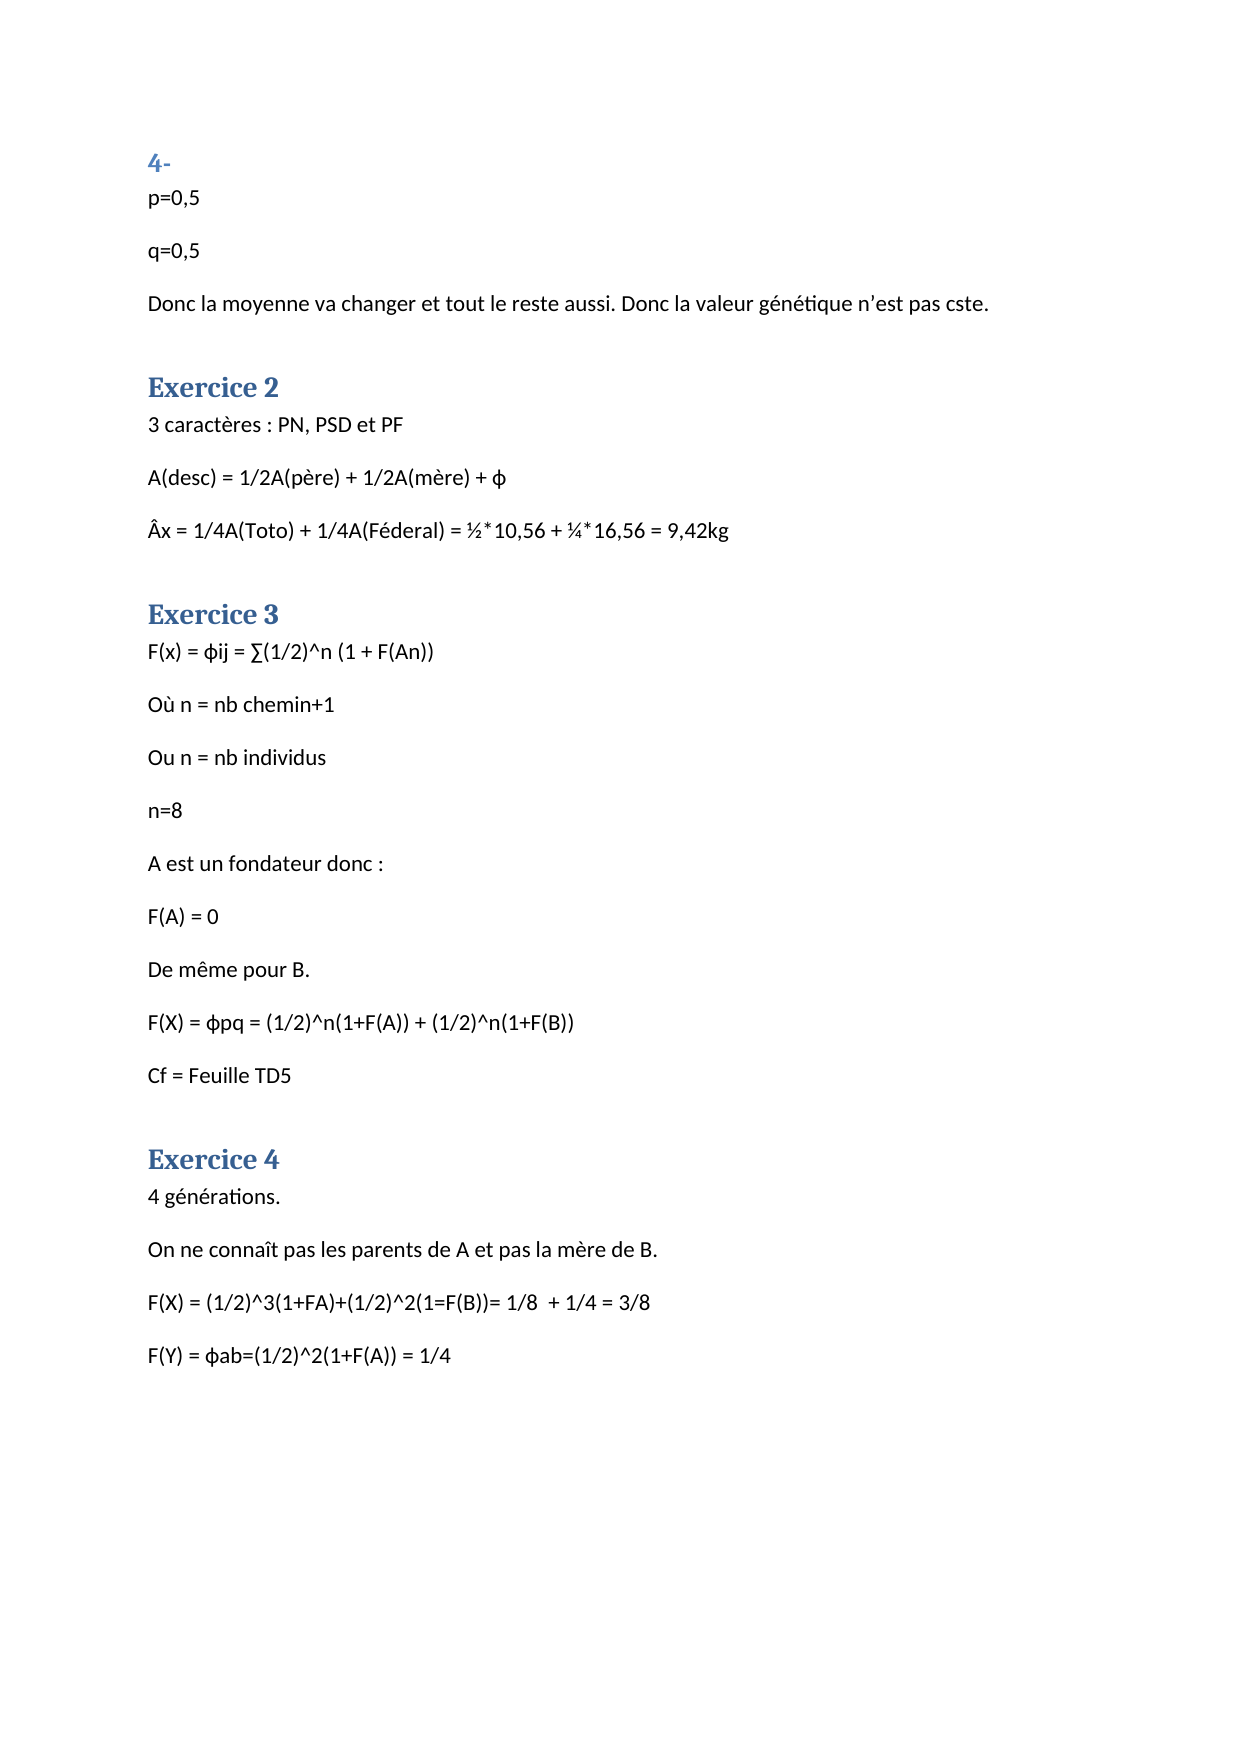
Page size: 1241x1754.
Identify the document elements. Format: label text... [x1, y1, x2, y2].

text Donc la moyenne va changer et tout le reste aussi. Donc la valeur génétique n’est pas cste. [148, 289, 1093, 317]
text F(Y) = фab=(1/2)^2(1+F(A)) = 1/4 [148, 1341, 1093, 1369]
text F(X) = (1/2)^3(1+FA)+(1/2)^2(1=F(B))= 1/8 + 1/4 = 3/8 [148, 1288, 1093, 1316]
text 4 générations. [148, 1182, 1093, 1210]
subtitle Exercice 2 [148, 372, 1093, 405]
text Cf = Feuille TD5 [148, 1061, 1093, 1089]
text Où n = nb chemin+1 [148, 690, 1093, 718]
text On ne connaît pas les parents de A et pas la mère de B. [148, 1235, 1093, 1263]
text F(X) = фpq = (1/2)^n(1+F(A)) + (1/2)^n(1+F(B)) [148, 1008, 1093, 1036]
subtitle Exercice 4 [148, 1143, 1093, 1177]
text A est un fondateur donc : [148, 849, 1093, 877]
text n=8 [148, 796, 1093, 824]
subtitle 4- [148, 148, 1093, 179]
text Âx = 1/4A(Toto) + 1/4A(Féderal) = ½*10,56 + ¼*16,56 = 9,42kg [148, 516, 1093, 544]
text p=0,5 [148, 183, 1093, 211]
text 3 caractères : PN, PSD et PF [148, 410, 1093, 438]
text A(desc) = 1/2A(père) + 1/2A(mère) + ф [148, 463, 1093, 491]
text De même pour B. [148, 955, 1093, 983]
subtitle Exercice 3 [148, 598, 1093, 632]
text q=0,5 [148, 236, 1093, 264]
text F(A) = 0 [148, 902, 1093, 930]
text Ou n = nb individus [148, 743, 1093, 771]
text F(x) = фij = ∑(1/2)^n (1 + F(An)) [148, 637, 1093, 665]
